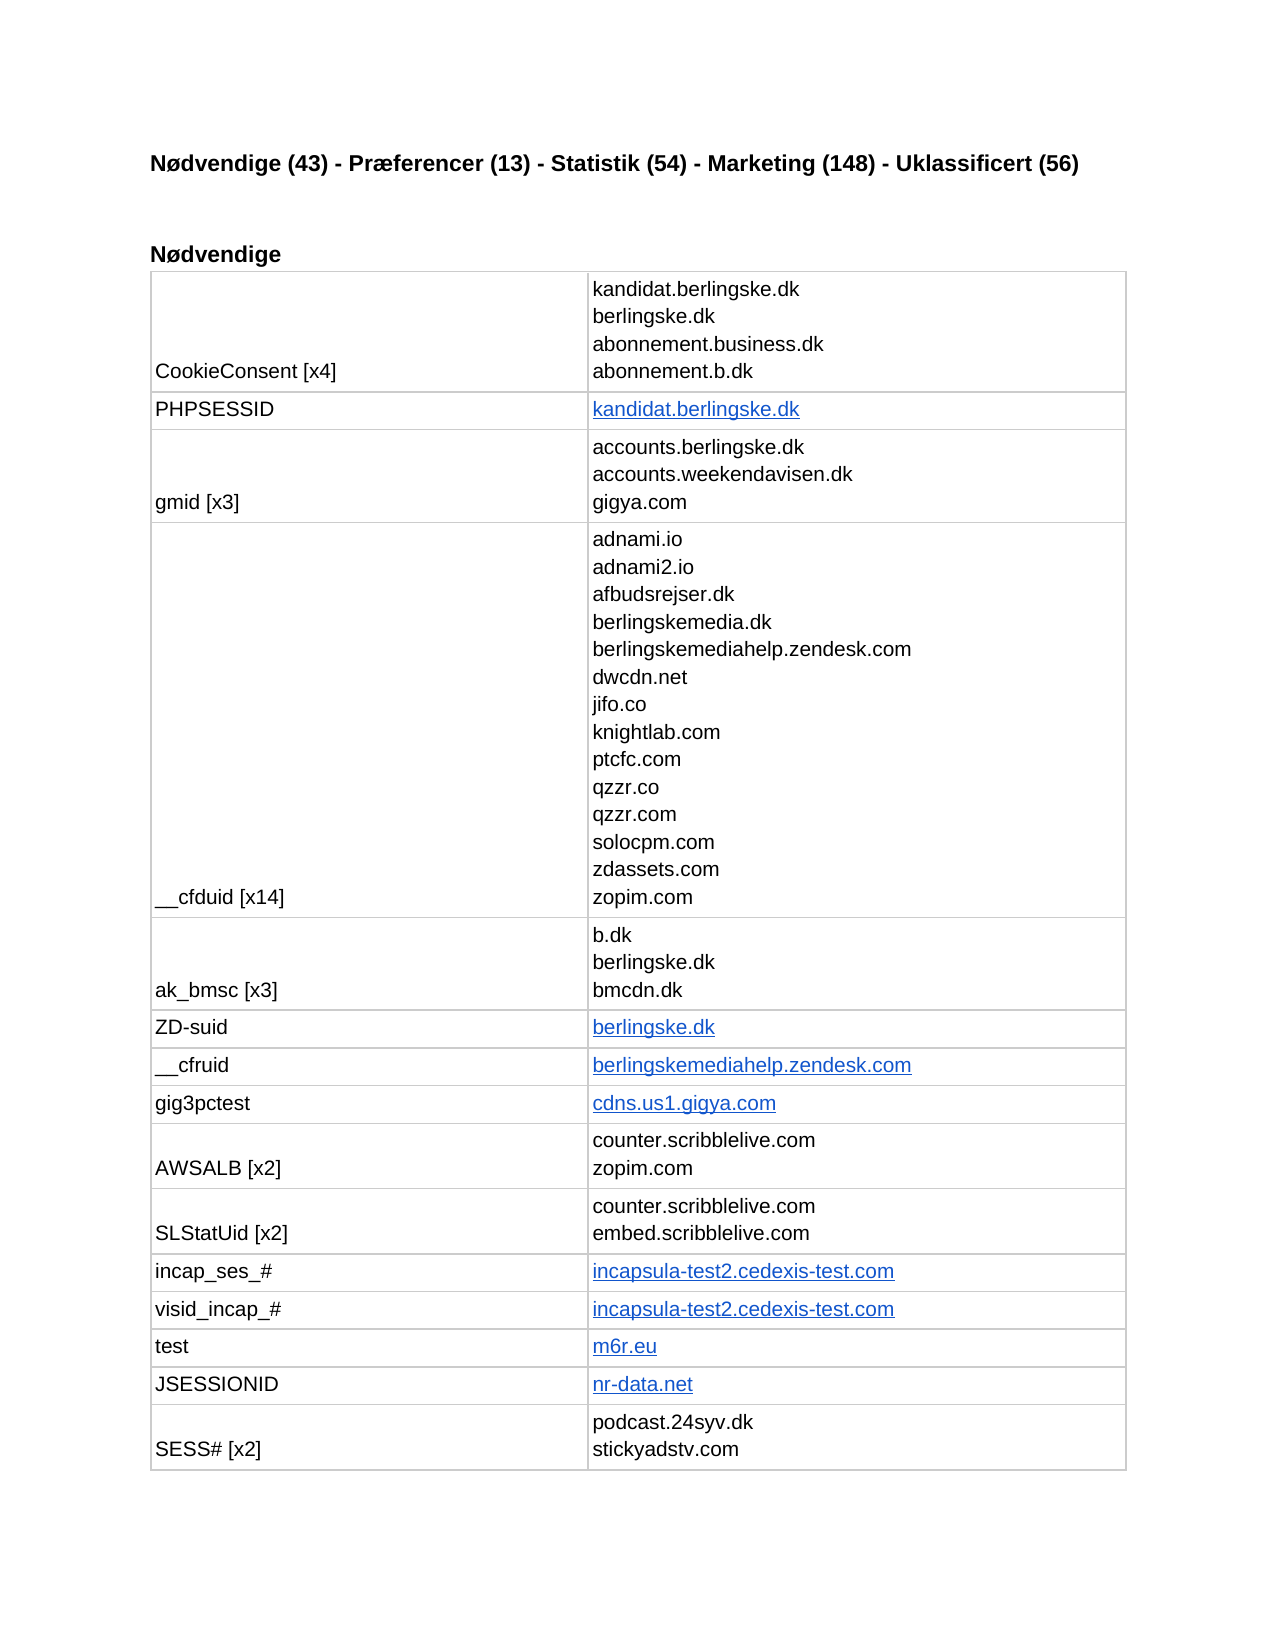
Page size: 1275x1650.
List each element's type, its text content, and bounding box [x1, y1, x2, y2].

table_cell SLStatUid [x2] [152, 1189, 587, 1253]
table_cell nr-data.net [589, 1368, 1125, 1404]
table_cell b.dk berlingske.dk bmcdn.dk [589, 918, 1125, 1009]
table_cell gmid [x3] [152, 430, 587, 521]
table_cell PHPSESSID [152, 393, 587, 429]
table_cell m6r.eu [589, 1330, 1125, 1366]
table_cell ak_bmsc [x3] [152, 918, 587, 1009]
table_cell accounts.berlingske.dk accounts.weekendavisen.dk gigya.com [589, 430, 1125, 521]
table_cell kandidat.berlingske.dk [589, 393, 1125, 429]
table_cell counter.scribblelive.com embed.scribblelive.com [589, 1189, 1125, 1253]
table_cell __cfduid [x14] [152, 523, 587, 917]
table_header CookieConsent [x4] [152, 272, 588, 391]
table_cell incap_ses_# [152, 1255, 587, 1291]
table_cell SESS# [x2] [152, 1405, 587, 1469]
table_cell berlingskemediahelp.zendesk.com [589, 1049, 1125, 1085]
table_cell __cfruid [152, 1049, 587, 1085]
table_cell berlingske.dk [589, 1011, 1125, 1047]
table_cell incapsula-test2.cedexis-test.com [589, 1255, 1125, 1291]
table_header kandidat.berlingske.dk berlingske.dk abonnement.business.dk abonnement.b.dk [589, 272, 1125, 391]
table_cell visid_incap_# [152, 1292, 587, 1328]
table_cell gig3pctest [152, 1086, 587, 1122]
text Nødvendige (43) - Præferencer (13) - Statistik (54) - Marketing (148) - Uklassificert (56) [150, 150, 1125, 176]
table_cell incapsula-test2.cedexis-test.com [589, 1292, 1125, 1328]
text Nødvendige [150, 241, 1125, 267]
table_cell JSESSIONID [152, 1368, 587, 1404]
table_cell adnami.io adnami2.io afbudsrejser.dk berlingskemedia.dk berlingskemediahelp.zendesk.com dwcdn.net jifo.co knightlab.com ptcfc.com qzzr.co qzzr.com solocpm.com zdassets.com zopim.com [589, 523, 1125, 917]
table_cell cdns.us1.gigya.com [589, 1086, 1125, 1122]
table_cell ZD-suid [152, 1011, 587, 1047]
table_cell test [152, 1330, 587, 1366]
table_cell counter.scribblelive.com zopim.com [589, 1124, 1125, 1188]
table_cell podcast.24syv.dk stickyadstv.com [589, 1405, 1125, 1469]
table_cell AWSALB [x2] [152, 1124, 587, 1188]
